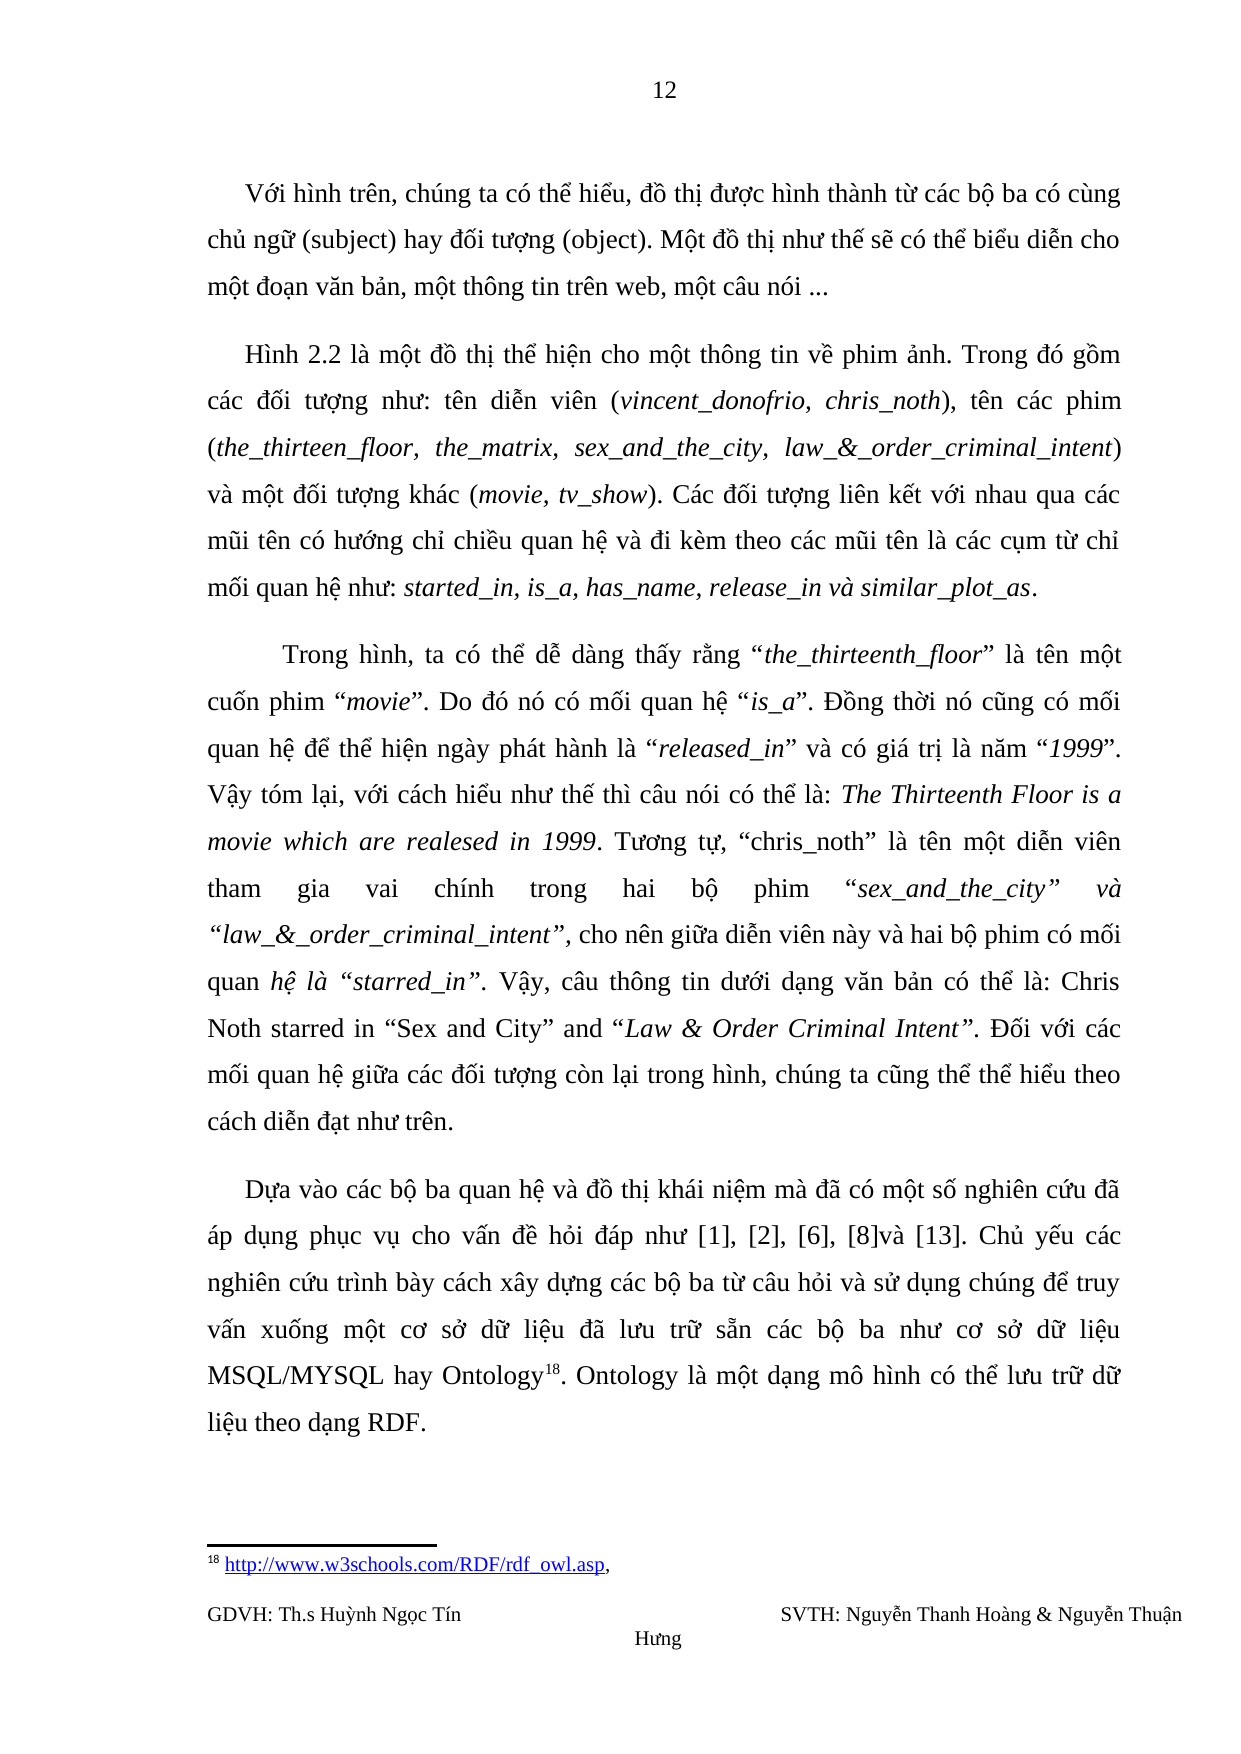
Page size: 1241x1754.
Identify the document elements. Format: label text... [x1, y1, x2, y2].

text Trong hình, ta có thể dễ dàng thấy rằng “the_thirteenth_floor” là tên một cuốn phim “movie”. Do đó nó có mối quan hệ “is_a”. Đồng thời nó cũng có mối quan hệ để thể hiện ngày phát hành là “released_in” và có giá trị là năm “1999”. Vậy tóm lại, với cách hiểu như thế thì câu nói có thể là: The Thirteenth Floor is a movie which are realesed in 1999. Tương tự, “chris_noth” là tên một diễn viên tham gia vai chính trong hai bộ phim “sex_and_the_city” và “law_&_order_criminal_intent”, cho nên giữa diễn viên này và hai bộ phim có mối quan hệ là “starred_in”. Vậy, câu thông tin dưới dạng văn bản có thể là: Chris Noth starred in “Sex and City” and “Law & Order Criminal Intent”. Đối với các mối quan hệ giữa các đối tượng còn lại trong hình, chúng ta cũng thể thể hiểu theo cách diễn đạt như trên. [207, 639, 1122, 1136]
text Dựa vào các bộ ba quan hệ và đồ thị khái niệm mà đã có một số nghiên cứu đã áp dụng phục vụ cho vấn đề hỏi đáp như [1], [2], [6], [8]và [13]. Chủ yếu các nghiên cứu trình bày cách xây dựng các bộ ba từ câu hỏi và sử dụng chúng để truy vấn xuống một cơ sở dữ liệu đã lưu trữ sẵn các bộ ba như cơ sở dữ liệu MSQL/MYSQL hay Ontology. Ontology là một dạng mô hình có thể lưu trữ dữ liệu theo dạng RDF. [207, 1173, 1122, 1437]
text Với hình trên, chúng ta có thể hiểu, đồ thị được hình thành từ các bộ ba có cùng chủ ngữ (subject) hay đối tượng (object). Một đồ thị như thế sẽ có thể biểu diễn cho một đoạn văn bản, một thông tin trên web, một câu nói ... [207, 177, 1122, 301]
text Hình 2.2 là một đồ thị thể hiện cho một thông tin về phim ảnh. Trong đó gồm các đối tượng như: tên diễn viên (vincent_donofrio, chris_noth), tên các phim (the_thirteen_floor, the_matrix, sex_and_the_city, law_&_order_criminal_intent) và một đối tượng khác (movie, tv_show). Các đối tượng liên kết với nhau qua các mũi tên có hướng chỉ chiều quan hệ và đi kèm theo các mũi tên là các cụm từ chỉ mối quan hệ như: started_in, is_a, has_name, release_in và similar_plot_as. [207, 338, 1122, 602]
